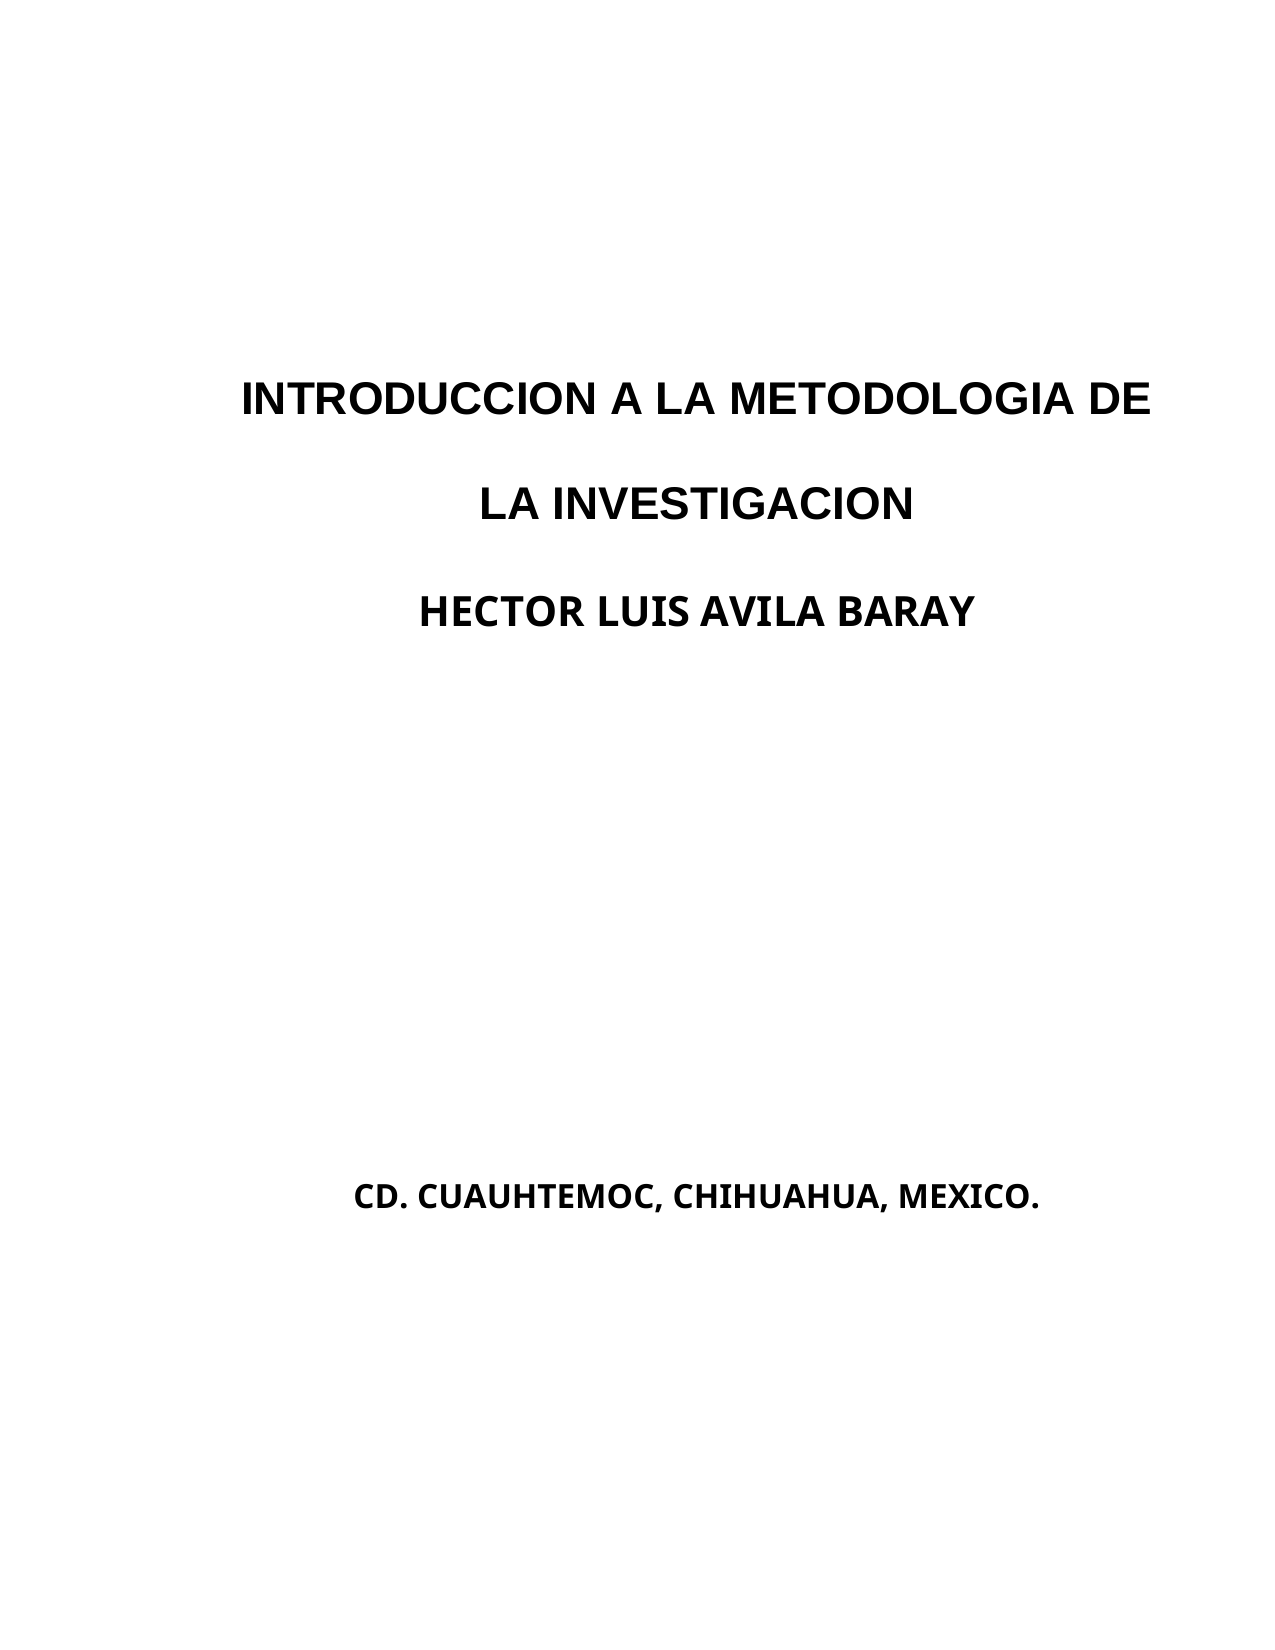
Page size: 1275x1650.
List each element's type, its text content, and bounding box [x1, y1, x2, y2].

title CD. CUAUHTEMOC, CHIHUAHUA, MEXICO. [222, 1172, 1172, 1218]
title INTRODUCCION A LA METODOLOGIA DE LA INVESTIGACION [222, 371, 1172, 529]
title HECTOR LUIS AVILA BARAY [222, 582, 1172, 639]
